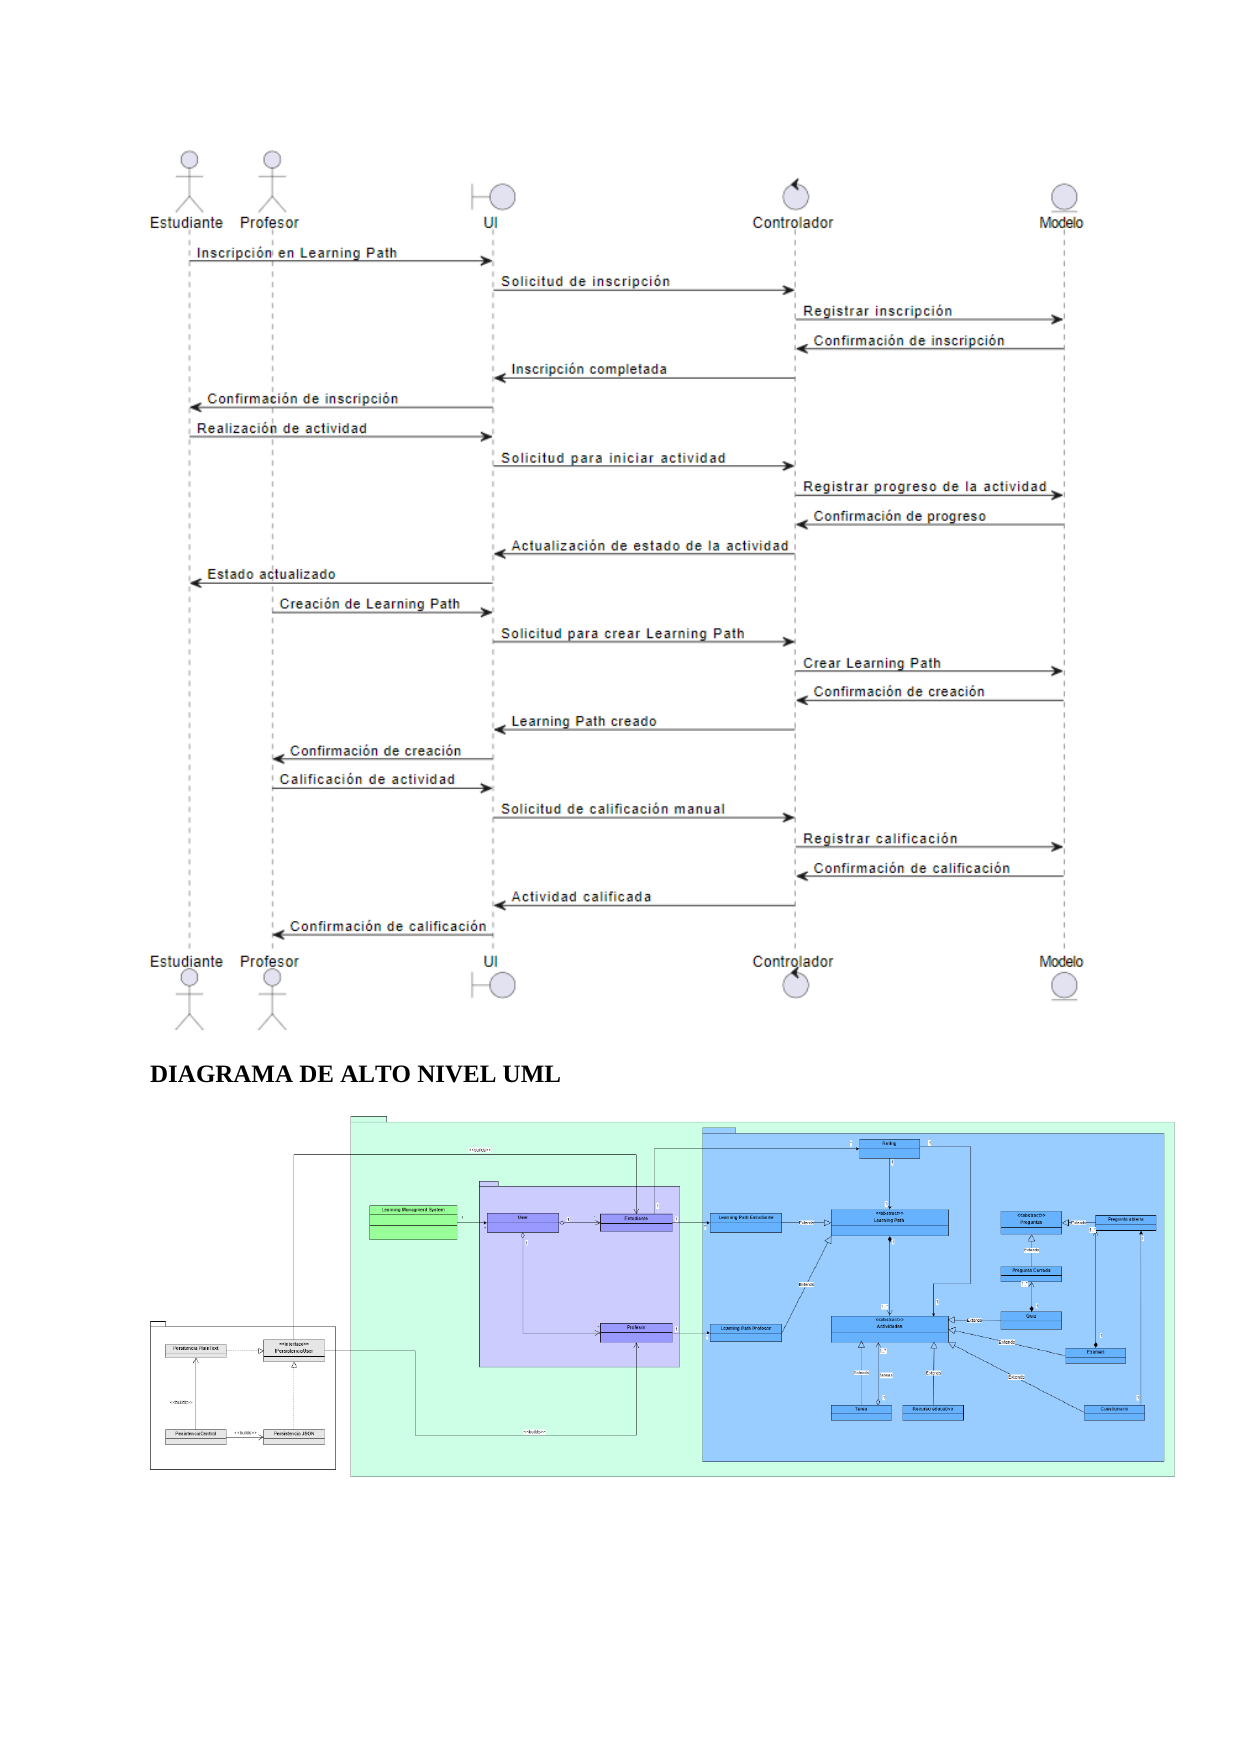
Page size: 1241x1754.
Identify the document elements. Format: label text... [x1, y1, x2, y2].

picture [150, 1116, 1175, 1477]
picture [150, 150, 1091, 1030]
text DIAGRAMA DE ALTO NIVEL UML [150, 1059, 1090, 1088]
